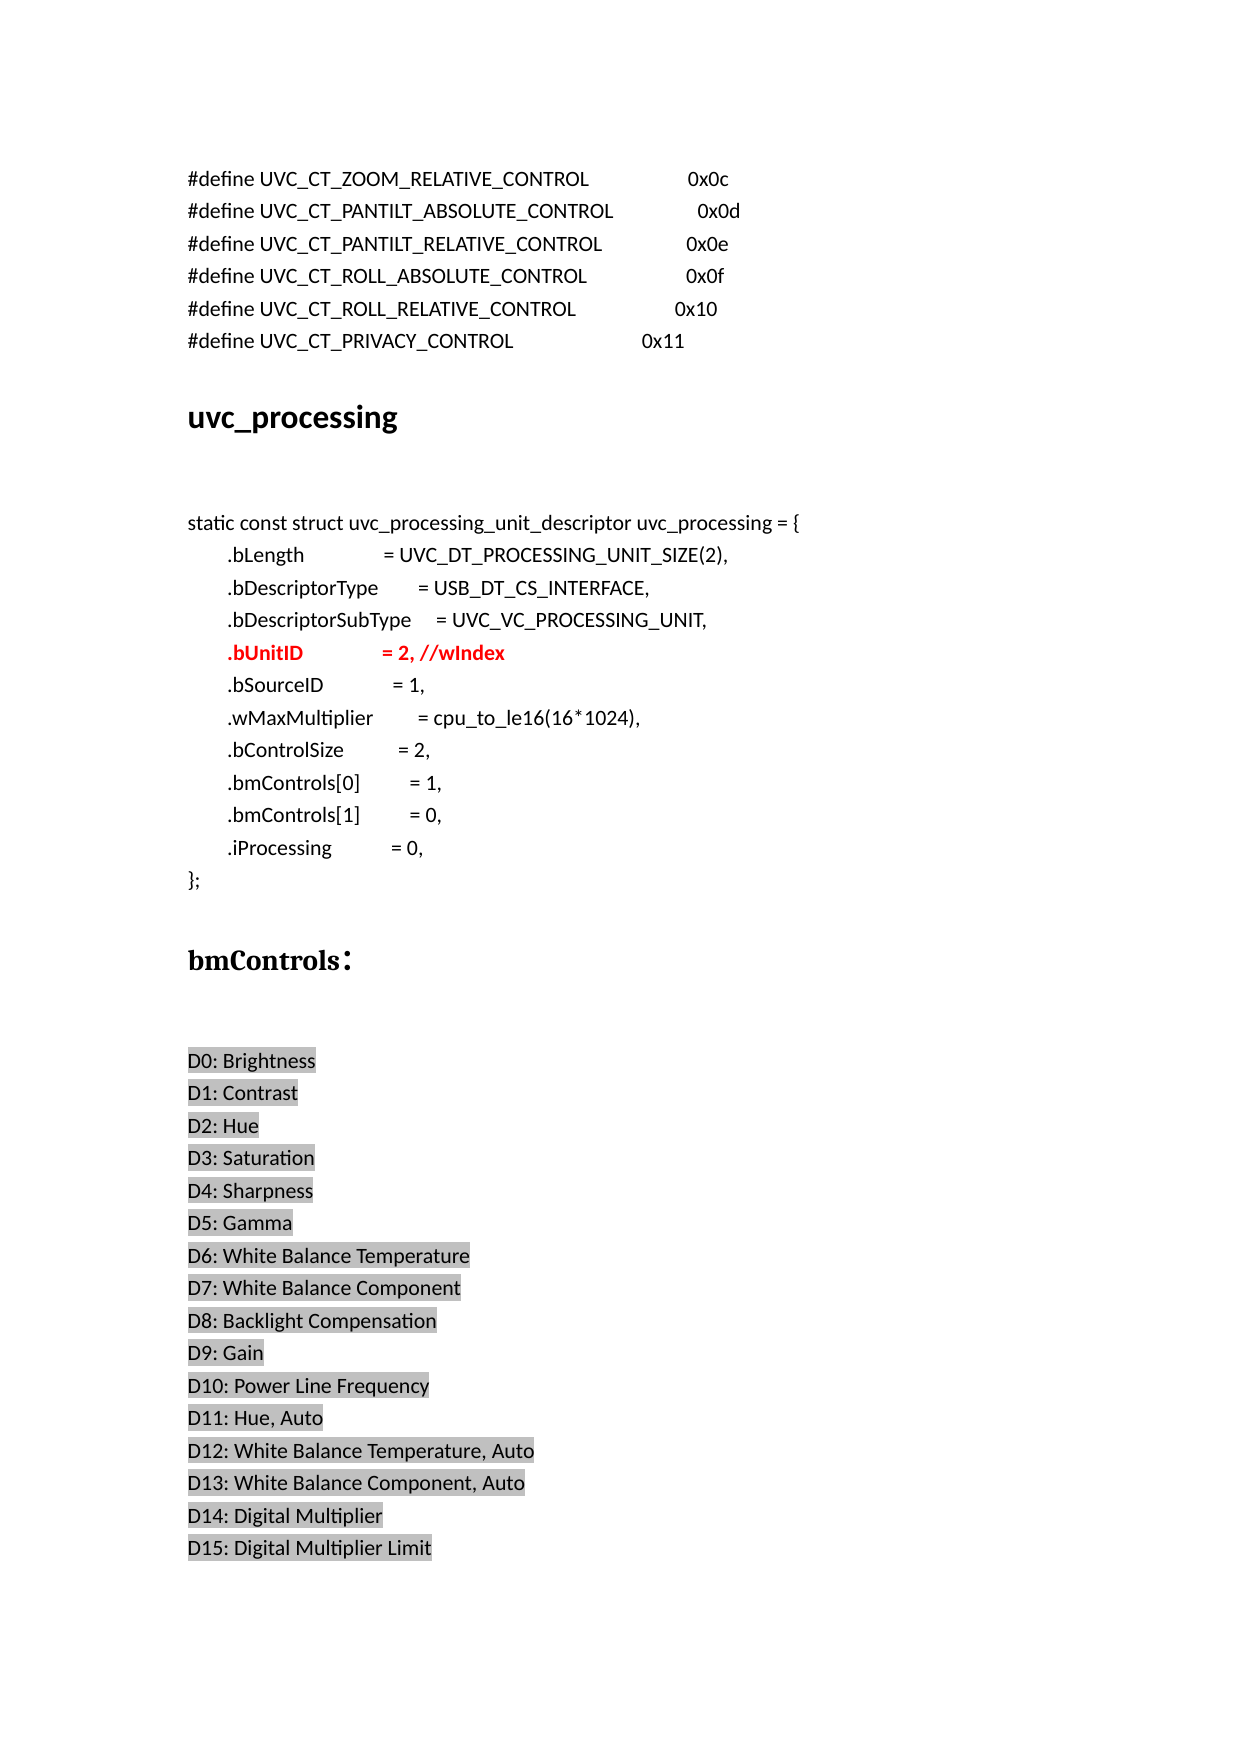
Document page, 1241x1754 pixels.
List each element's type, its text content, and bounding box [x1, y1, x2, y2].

text .bDescriptorSubType = UVC_VC_PROCESSING_UNIT, [187, 603, 1053, 636]
text #define UVC_CT_PANTILT_RELATIVE_CONTROL 0x0e [187, 227, 1053, 259]
text D6: White Balance Temperature [187, 1239, 1053, 1271]
text D1: Contrast [187, 1076, 1053, 1109]
text #define UVC_CT_PANTILT_ABSOLUTE_CONTROL 0x0d [187, 194, 1053, 227]
text D14: Digital Multiplier [187, 1499, 1053, 1531]
text D12: White Balance Temperature, Auto [187, 1434, 1053, 1466]
text .bmControls[0] = 1, [187, 766, 1053, 798]
text D15: Digital Multiplier Limit [187, 1531, 1053, 1564]
subtitle bmControls： [187, 925, 1053, 990]
text .bControlSize = 2, [187, 733, 1053, 766]
text D10: Power Line Frequency [187, 1369, 1053, 1401]
text .bLength = UVC_DT_PROCESSING_UNIT_SIZE(2), [187, 538, 1053, 571]
text D13: White Balance Component, Auto [187, 1466, 1053, 1499]
text D8: Backlight Compensation [187, 1304, 1053, 1336]
text D4: Sharpness [187, 1174, 1053, 1206]
text D3: Saturation [187, 1141, 1053, 1174]
text .bDescriptorType = USB_DT_CS_INTERFACE, [187, 571, 1053, 603]
text D2: Hue [187, 1109, 1053, 1141]
text .wMaxMultiplier = cpu_to_le16(16*1024), [187, 701, 1053, 733]
text .bSourceID = 1, [187, 668, 1053, 701]
text D5: Gamma [187, 1206, 1053, 1239]
text .bmControls[1] = 0, [187, 798, 1053, 831]
text }; [187, 863, 1053, 896]
text .iProcessing = 0, [187, 831, 1053, 863]
text .bUnitID = 2, //wIndex [187, 636, 1053, 668]
text #define UVC_CT_ZOOM_RELATIVE_CONTROL 0x0c [187, 162, 1053, 194]
text #define UVC_CT_ROLL_ABSOLUTE_CONTROL 0x0f [187, 259, 1053, 292]
text D11: Hue, Auto [187, 1401, 1053, 1434]
text D7: White Balance Component [187, 1271, 1053, 1304]
subtitle uvc_processing [187, 384, 1053, 449]
text D0: Brightness [187, 1044, 1053, 1076]
text #define UVC_CT_ROLL_RELATIVE_CONTROL 0x10 [187, 292, 1053, 324]
text D9: Gain [187, 1336, 1053, 1369]
text static const struct uvc_processing_unit_descriptor uvc_processing = { [187, 506, 1053, 538]
text #define UVC_CT_PRIVACY_CONTROL 0x11 [187, 324, 1053, 357]
